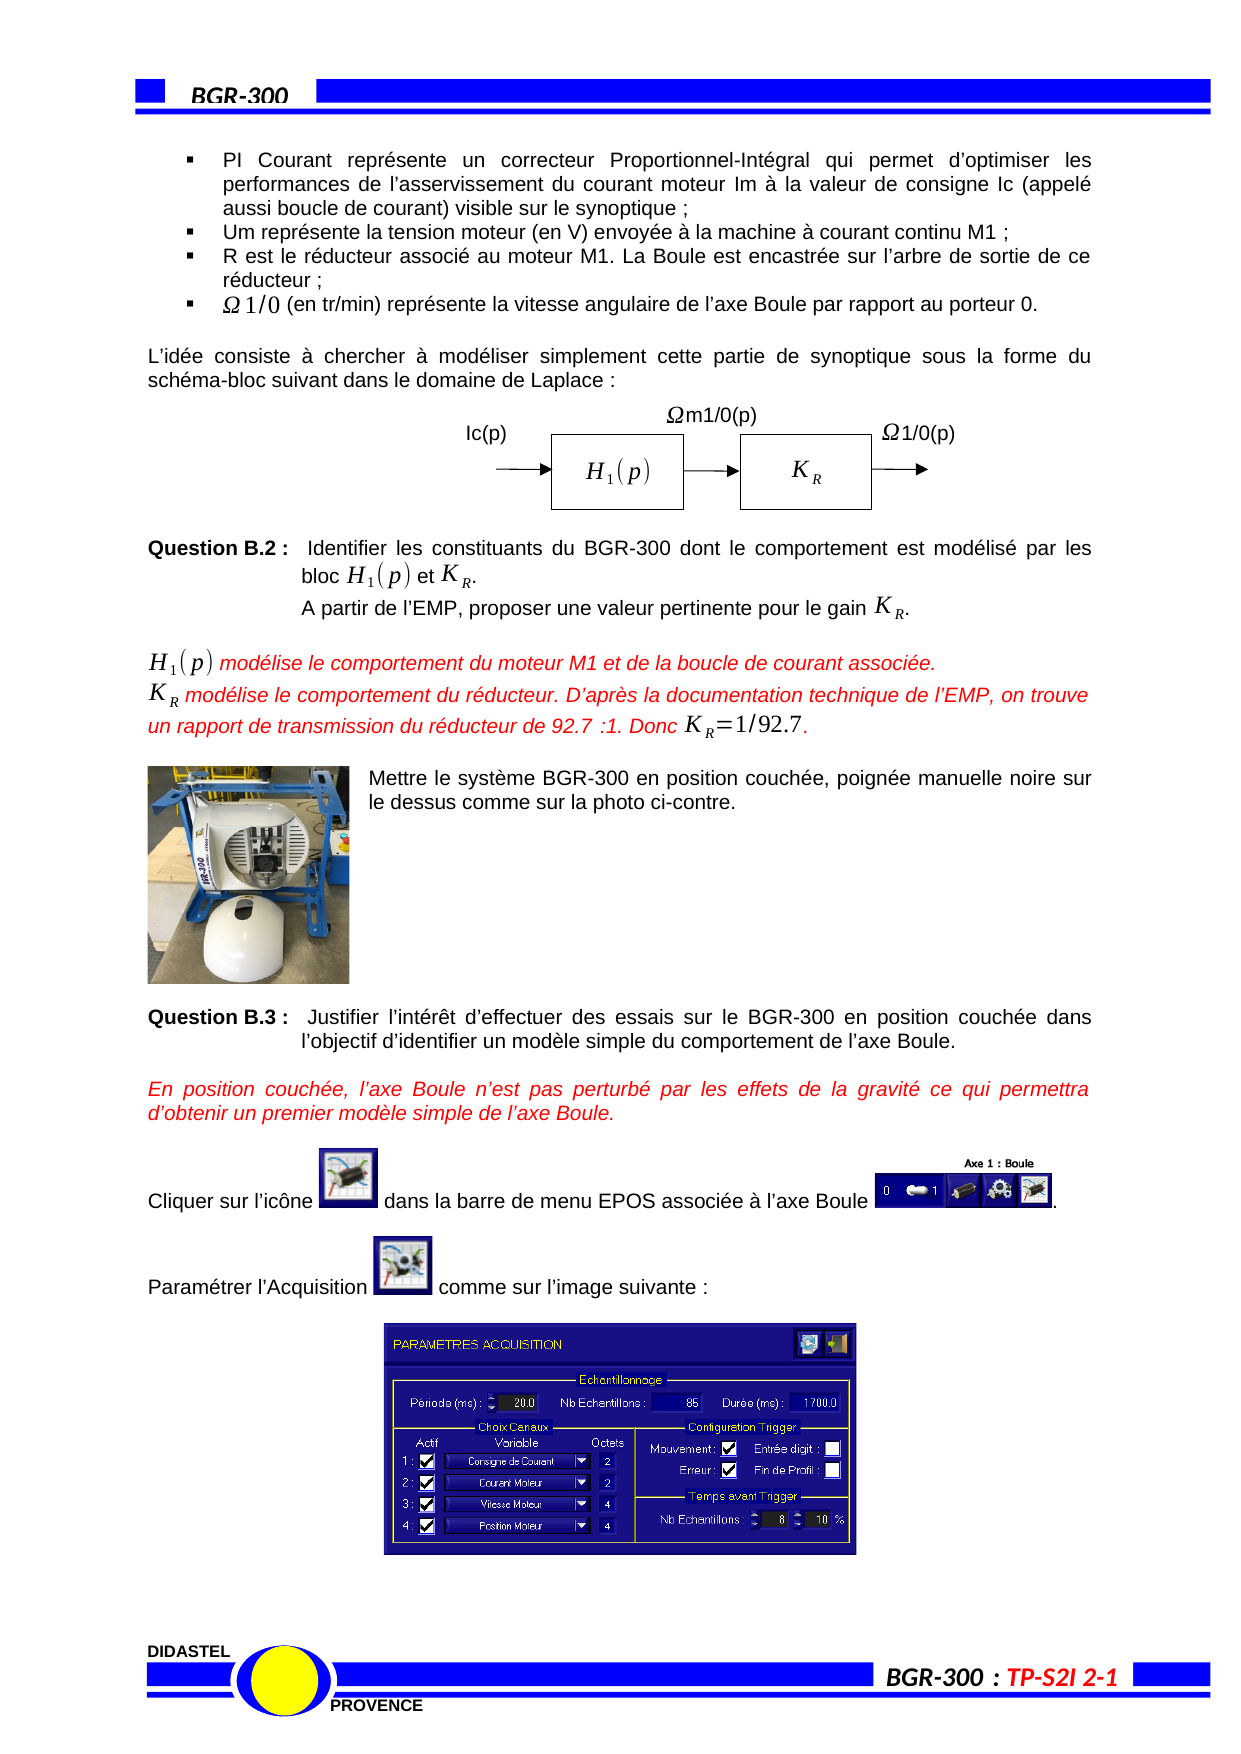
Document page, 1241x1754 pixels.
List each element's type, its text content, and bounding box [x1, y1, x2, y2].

text Justifier l’intérêt d’effectuer des essais sur le BGR-300 en position couchée dans l’objectif d’identifier un modèle simple du comportement de l’axe Boule. [148, 1005, 1093, 1053]
picture [318, 1148, 378, 1208]
picture [147, 766, 350, 984]
picture [383, 1323, 857, 1555]
text Identifier les constituants du BGR-300 dont le comportement est modélisé par les bloc et . [148, 536, 1093, 592]
list Um représente la tension moteur (en V) envoyée à la machine à courant continu M1 ; [185, 219, 1093, 244]
text modélise le comportement du moteur M1 et de la boucle de courant associée. [148, 647, 1093, 679]
text L’idée consiste à chercher à modéliser simplement cette partie de synoptique sous la forme du schéma-bloc suivant dans le domaine de Laplace : [148, 344, 1093, 392]
picture [874, 1157, 1052, 1208]
text En position couchée, l’axe Boule n’est pas perturbé par les effets de la gravité ce qui permettra d’obtenir un premier modèle simple de l’axe Boule. [148, 1077, 1093, 1125]
list R est le réducteur associé au moteur M1. La Boule est encastrée sur l’arbre de sortie de ce réducteur ; [185, 244, 1093, 292]
text Mettre le système BGR-300 en position couchée, poignée manuelle noire sur le dessus comme sur la photo ci-contre. [350, 766, 1093, 813]
text Paramétrer l’Acquisition comme sur l’image suivante : [148, 1236, 1093, 1299]
text modélise le comportement du réducteur. D’après la documentation technique de l’EMP, on trouve un rapport de transmission du réducteur de 92.7 :1. Donc . [148, 679, 1093, 742]
list PI Courant représente un correcteur Proportionnel-Intégral qui permet d’optimiser les performances de l’asservissement du courant moteur Im à la valeur de consigne Ic (appelé aussi boucle de courant) visible sur le synoptique ; [185, 148, 1093, 219]
list (en tr/min) représente la vitesse angulaire de l’axe Boule par rapport au porteur 0. [185, 292, 1093, 320]
list A partir de l’EMP, proposer une valeur pertinente pour le gain . [301, 592, 1093, 623]
text Cliquer sur l’icône dans la barre de menu EPOS associée à l’axe Boule . [148, 1149, 1093, 1212]
picture [373, 1236, 433, 1295]
